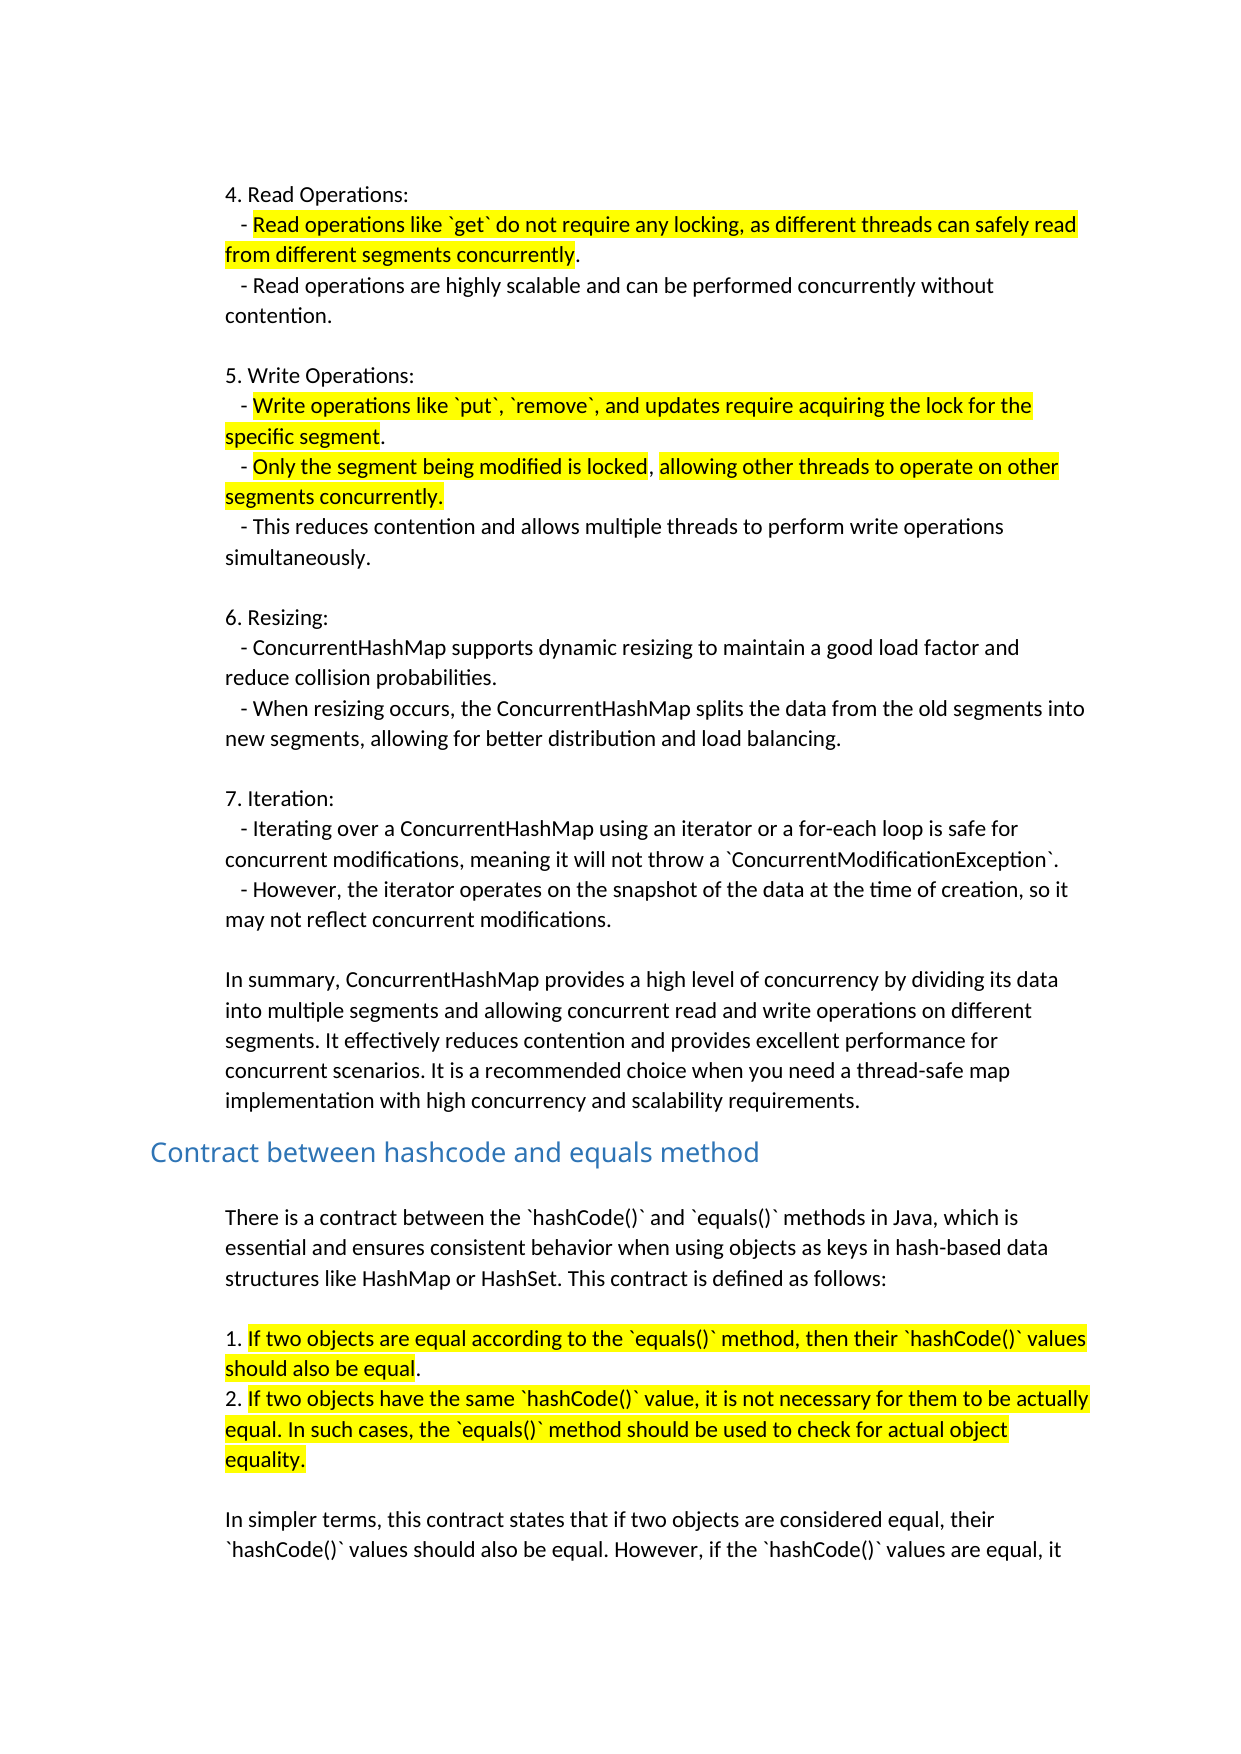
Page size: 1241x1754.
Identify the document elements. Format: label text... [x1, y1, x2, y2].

list 5. Write Operations: [225, 361, 1090, 389]
list - Iterating over a ConcurrentHashMap using an iterator or a for-each loop is safe for concurrent modifications, meaning it will not throw a `ConcurrentModificationException`. [225, 814, 1090, 873]
list - Only the segment being modified is locked, allowing other threads to operate on other segments concurrently. [225, 452, 1090, 510]
list - Read operations like `get` do not require any locking, as different threads can safely read from different segments concurrently. [225, 210, 1090, 269]
list - Write operations like `put`, `remove`, and updates require acquiring the lock for the specific segment. [225, 392, 1090, 450]
list 4. Read Operations: [225, 180, 1090, 208]
list - Read operations are highly scalable and can be performed concurrently without contention. [225, 271, 1090, 329]
list There is a contract between the `hashCode()` and `equals()` methods in Java, which is essential and ensures consistent behavior when using objects as keys in hash-based data structures like HashMap or HashSet. This contract is defined as follows: [225, 1203, 1090, 1292]
list In summary, ConcurrentHashMap provides a high level of concurrency by dividing its data into multiple segments and allowing concurrent read and write operations on different segments. It effectively reduces contention and provides excellent performance for concurrent scenarios. It is a recommended choice when you need a thread-safe map implementation with high concurrency and scalability requirements. [225, 966, 1090, 1114]
subtitle Contract between hashcode and equals method [150, 1133, 1090, 1170]
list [225, 1505, 1090, 1564]
list 6. Resizing: [225, 603, 1090, 631]
list - This reduces contention and allows multiple threads to perform write operations simultaneously. [225, 512, 1090, 571]
list 7. Iteration: [225, 784, 1090, 812]
list - When resizing occurs, the ConcurrentHashMap splits the data from the old segments into new segments, allowing for better distribution and load balancing. [225, 694, 1090, 752]
list - ConcurrentHashMap supports dynamic resizing to maintain a good load factor and reduce collision probabilities. [225, 633, 1090, 692]
list - However, the iterator operates on the snapshot of the data at the time of creation, so it may not reflect concurrent modifications. [225, 875, 1090, 933]
list 2. If two objects have the same `hashCode()` value, it is not necessary for them to be actually equal. In such cases, the `equals()` method should be used to check for actual object equality. [225, 1384, 1090, 1473]
list 1. If two objects are equal according to the `equals()` method, then their `hashCode()` values should also be equal. [225, 1324, 1090, 1382]
